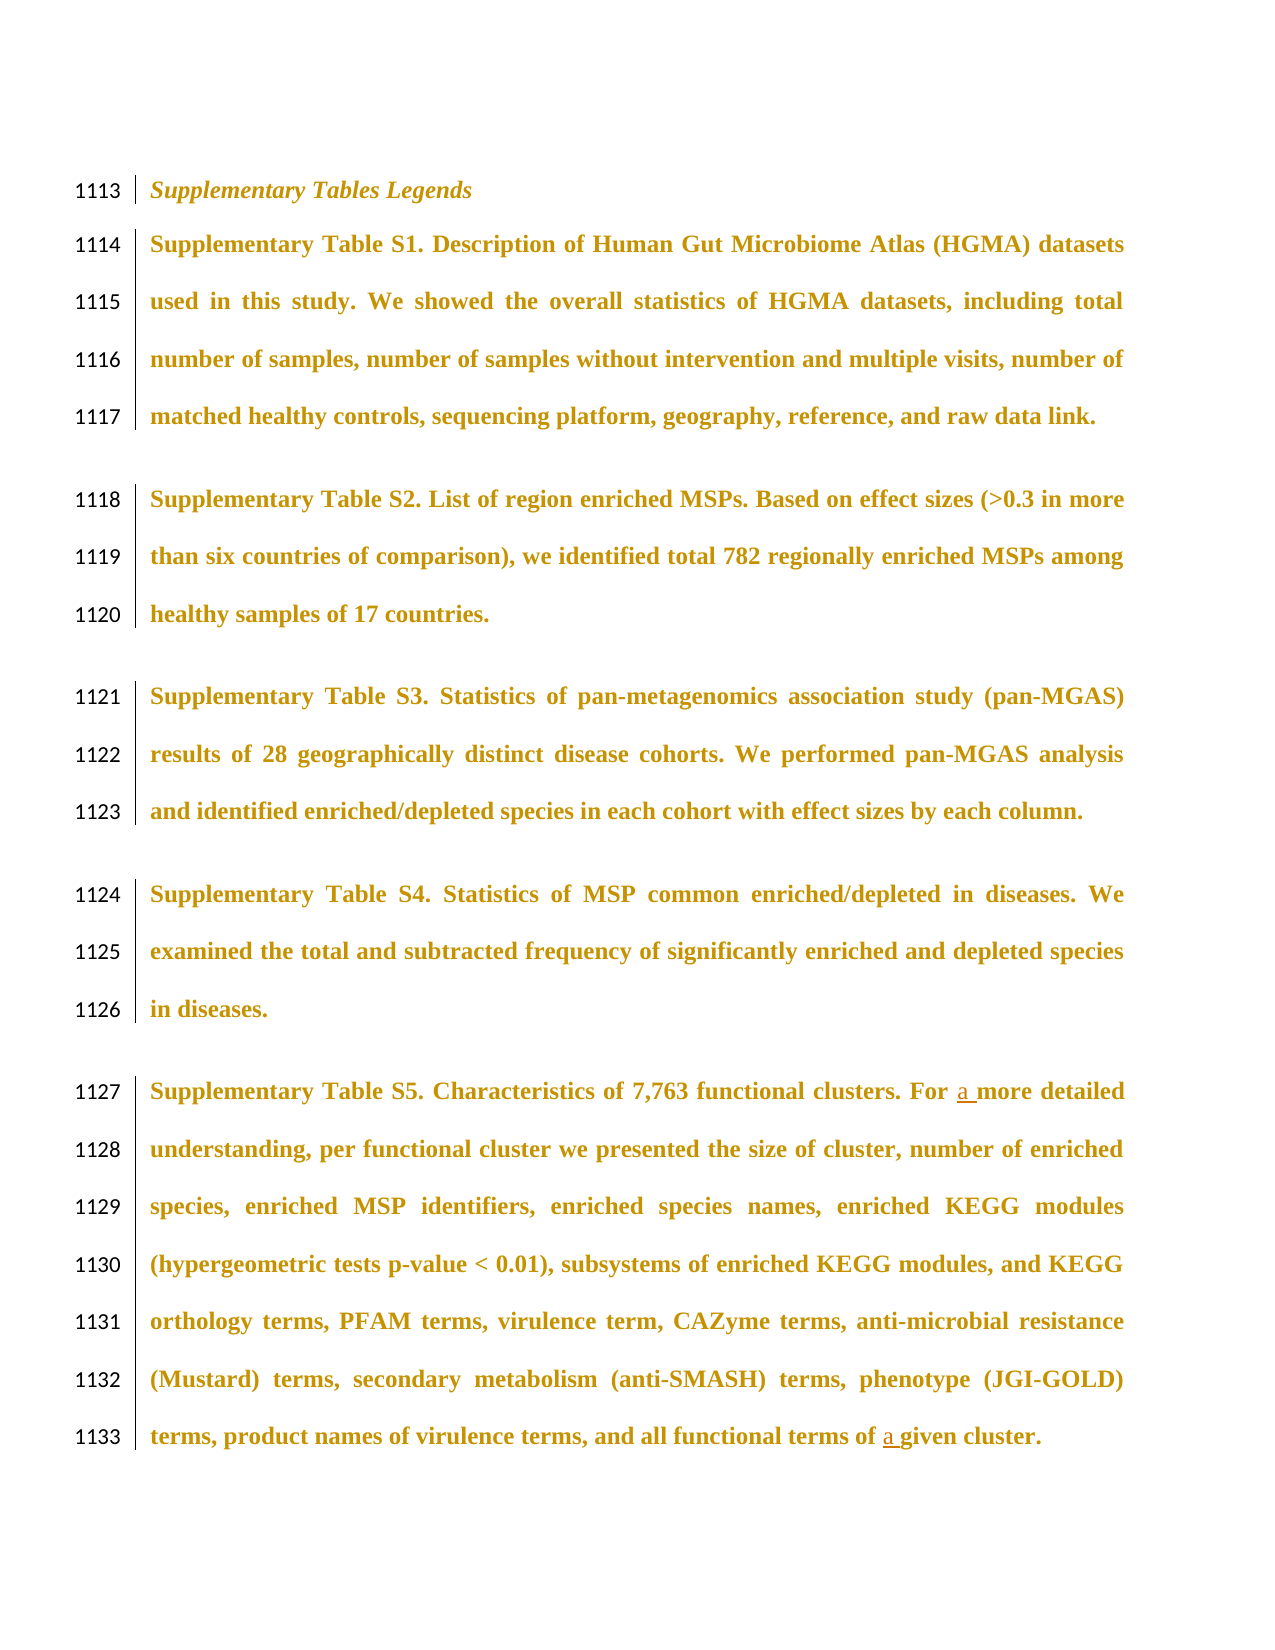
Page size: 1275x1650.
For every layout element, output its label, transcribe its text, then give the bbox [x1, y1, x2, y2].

subtitle Supplementary Tables Legends [150, 175, 1125, 204]
text Supplementary Table S5. Characteristics of 7,763 functional clusters. For more detailed understanding, per functional cluster we presented the size of cluster, number of enriched species, enriched MSP identifiers, enriched species names, enriched KEGG modules (hypergeometric tests p-value < 0.01), subsystems of enriched KEGG modules, and KEGG orthology terms, PFAM terms, virulence term, CAZyme terms, anti-microbial resistance (Mustard) terms, secondary metabolism (anti-SMASH) terms, phenotype (JGI-GOLD) terms, product names of virulence terms, and all functional terms of given cluster. [150, 1076, 1125, 1450]
text Supplementary Table S1. Description of Human Gut Microbiome Atlas (HGMA) datasets used in this study. We showed the overall statistics of HGMA datasets, including total number of samples, number of samples without intervention and multiple visits, number of matched healthy controls, sequencing platform, geography, reference, and raw data link. [150, 229, 1125, 430]
text Supplementary Table S3. Statistics of pan-metagenomics association study (pan-MGAS) results of 28 geographically distinct disease cohorts. We performed pan-MGAS analysis and identified enriched/depleted species in each cohort with effect sizes by each column. [150, 681, 1125, 825]
text Supplementary Table S2. List of region enriched MSPs. Based on effect sizes (>0.3 in more than six countries of comparison), we identified total 782 regionally enriched MSPs among healthy samples of 17 countries. [150, 484, 1125, 627]
text Supplementary Table S4. Statistics of MSP common enriched/depleted in diseases. We examined the total and subtracted frequency of significantly enriched and depleted species in diseases. [150, 879, 1125, 1022]
